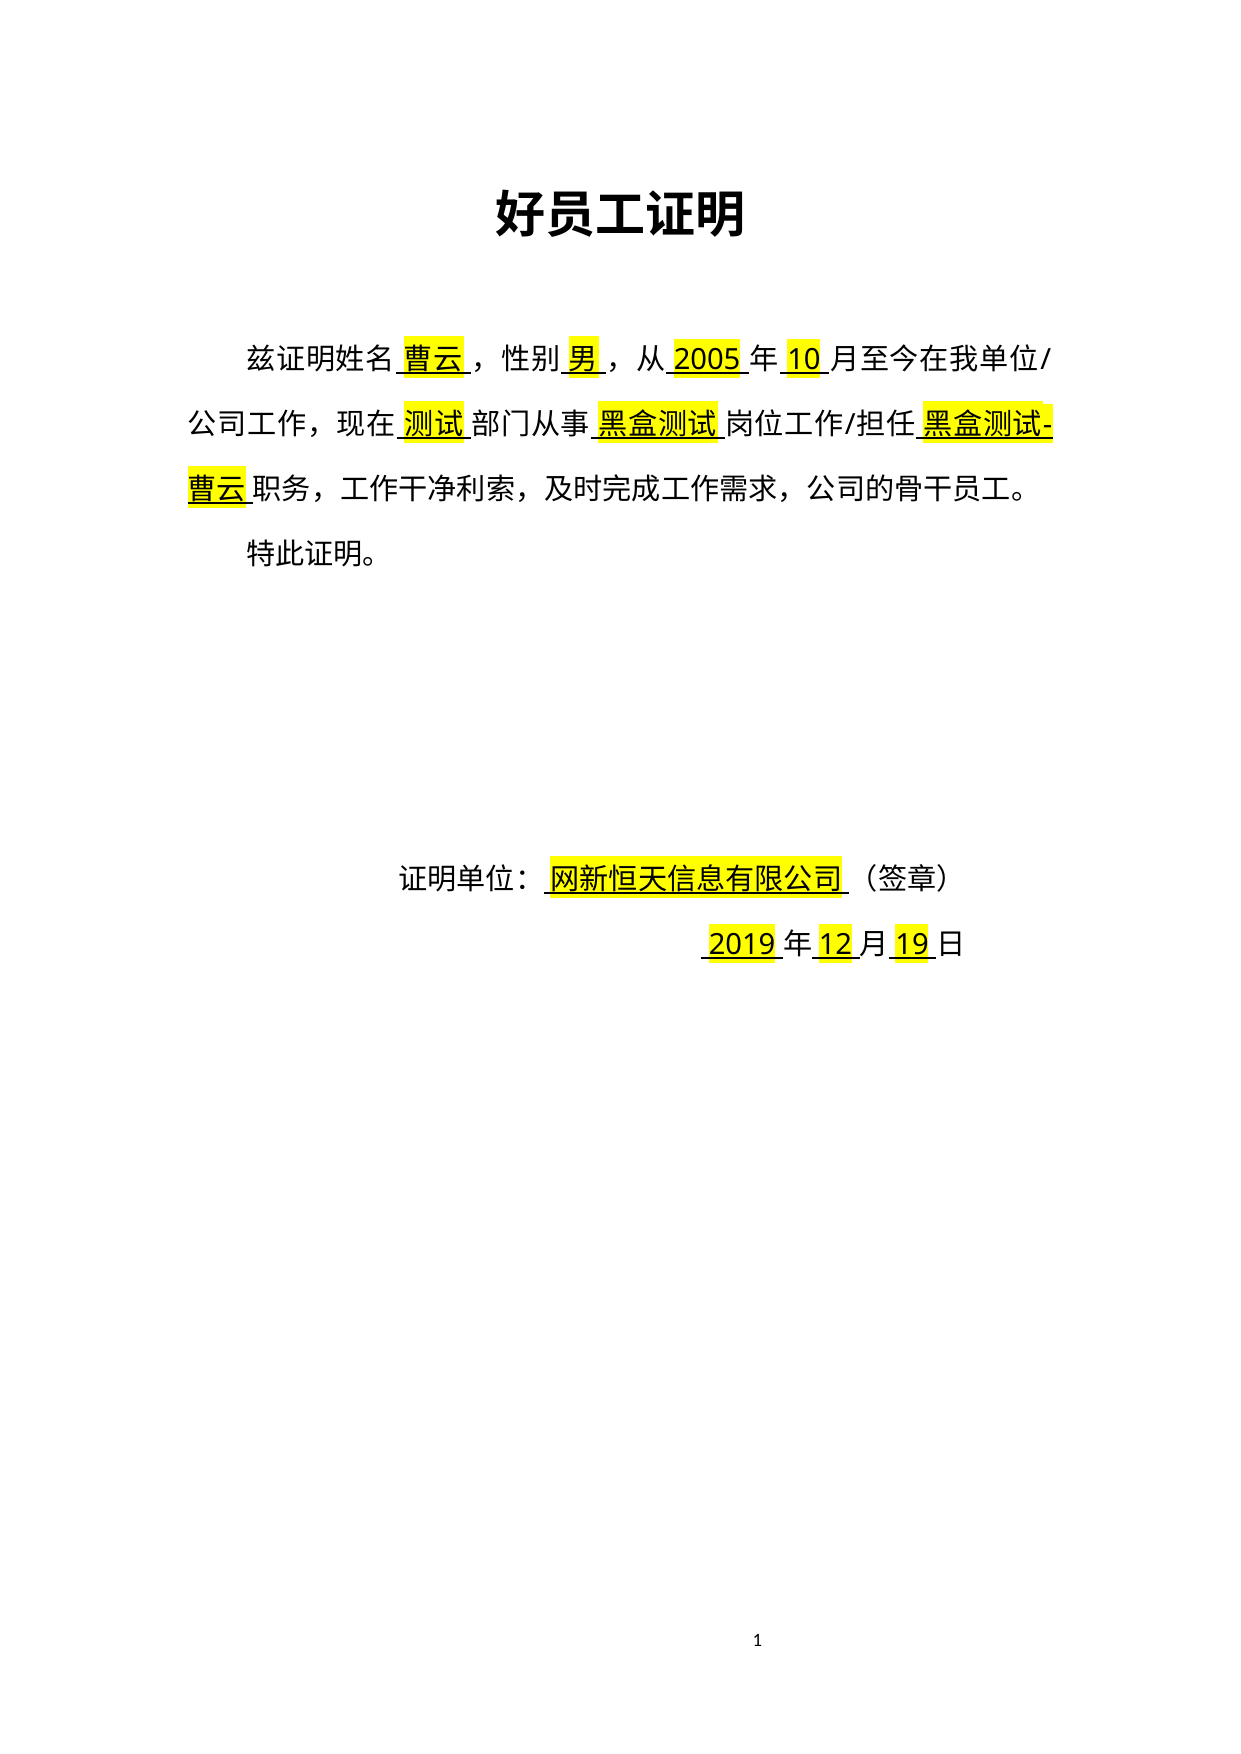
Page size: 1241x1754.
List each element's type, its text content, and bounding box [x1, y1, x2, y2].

text 2019 年 12 月 19 日 [187, 909, 965, 974]
text 好员工证明 [187, 162, 1053, 259]
text 特此证明。 [187, 519, 1053, 584]
text 证明单位： 网新恒天信息有限公司 （签章） [187, 844, 965, 909]
text 兹证明姓名 曹云 ，性别 男 ，从 2005 年 10 月至今在我单位/公司工作，现在 测试 部门从事 黑盒测试 岗位工作/担任 黑盒测试-曹云 职务，工作干净利索，及时完成工作需求，公司的骨干员工。 [187, 324, 1053, 519]
